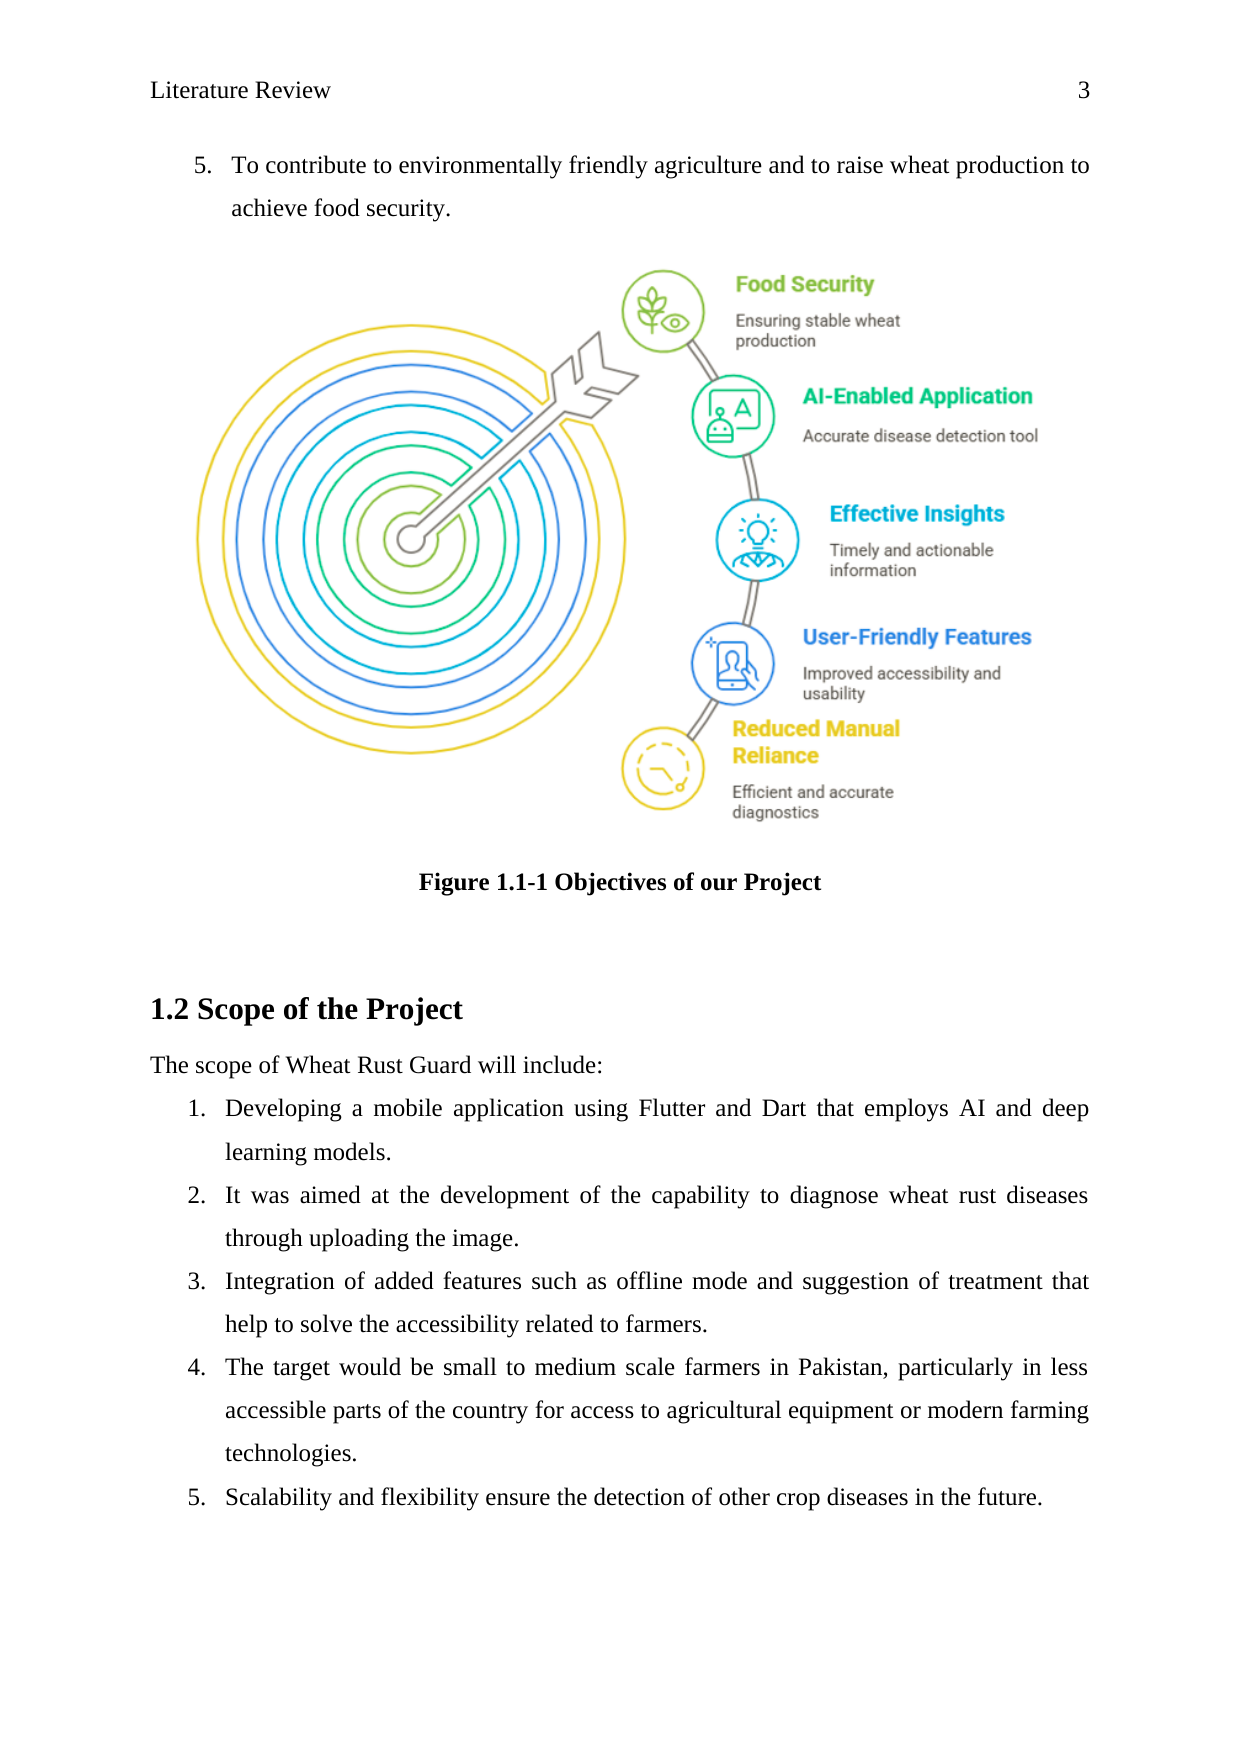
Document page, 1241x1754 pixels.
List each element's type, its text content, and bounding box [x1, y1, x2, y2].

list Integration of added features such as offline mode and suggestion of treatment that help to solve the accessibility related to farmers. [187, 1266, 1090, 1338]
list To contribute to environmentally friendly agriculture and to raise wheat production to achieve food security. [194, 150, 1090, 222]
subtitle Scope of the Project [150, 990, 1090, 1026]
list Scalability and flexibility ensure the detection of other crop diseases in the future. [187, 1482, 1090, 1510]
text Figure 1.1-1 Objectives of our Project [150, 867, 1090, 895]
list It was aimed at the development of the capability to diagnose wheat rust diseases through uploading the image. [187, 1180, 1090, 1252]
text The scope of Wheat Rust Guard will include: [150, 1050, 1090, 1079]
list Developing a mobile application using Flutter and Dart that employs AI and deep learning models. [187, 1093, 1090, 1165]
list The target would be small to medium scale farmers in Pakistan, particularly in less accessible parts of the country for access to agricultural equipment or modern farming technologies. [187, 1352, 1090, 1467]
picture [150, 248, 1091, 840]
